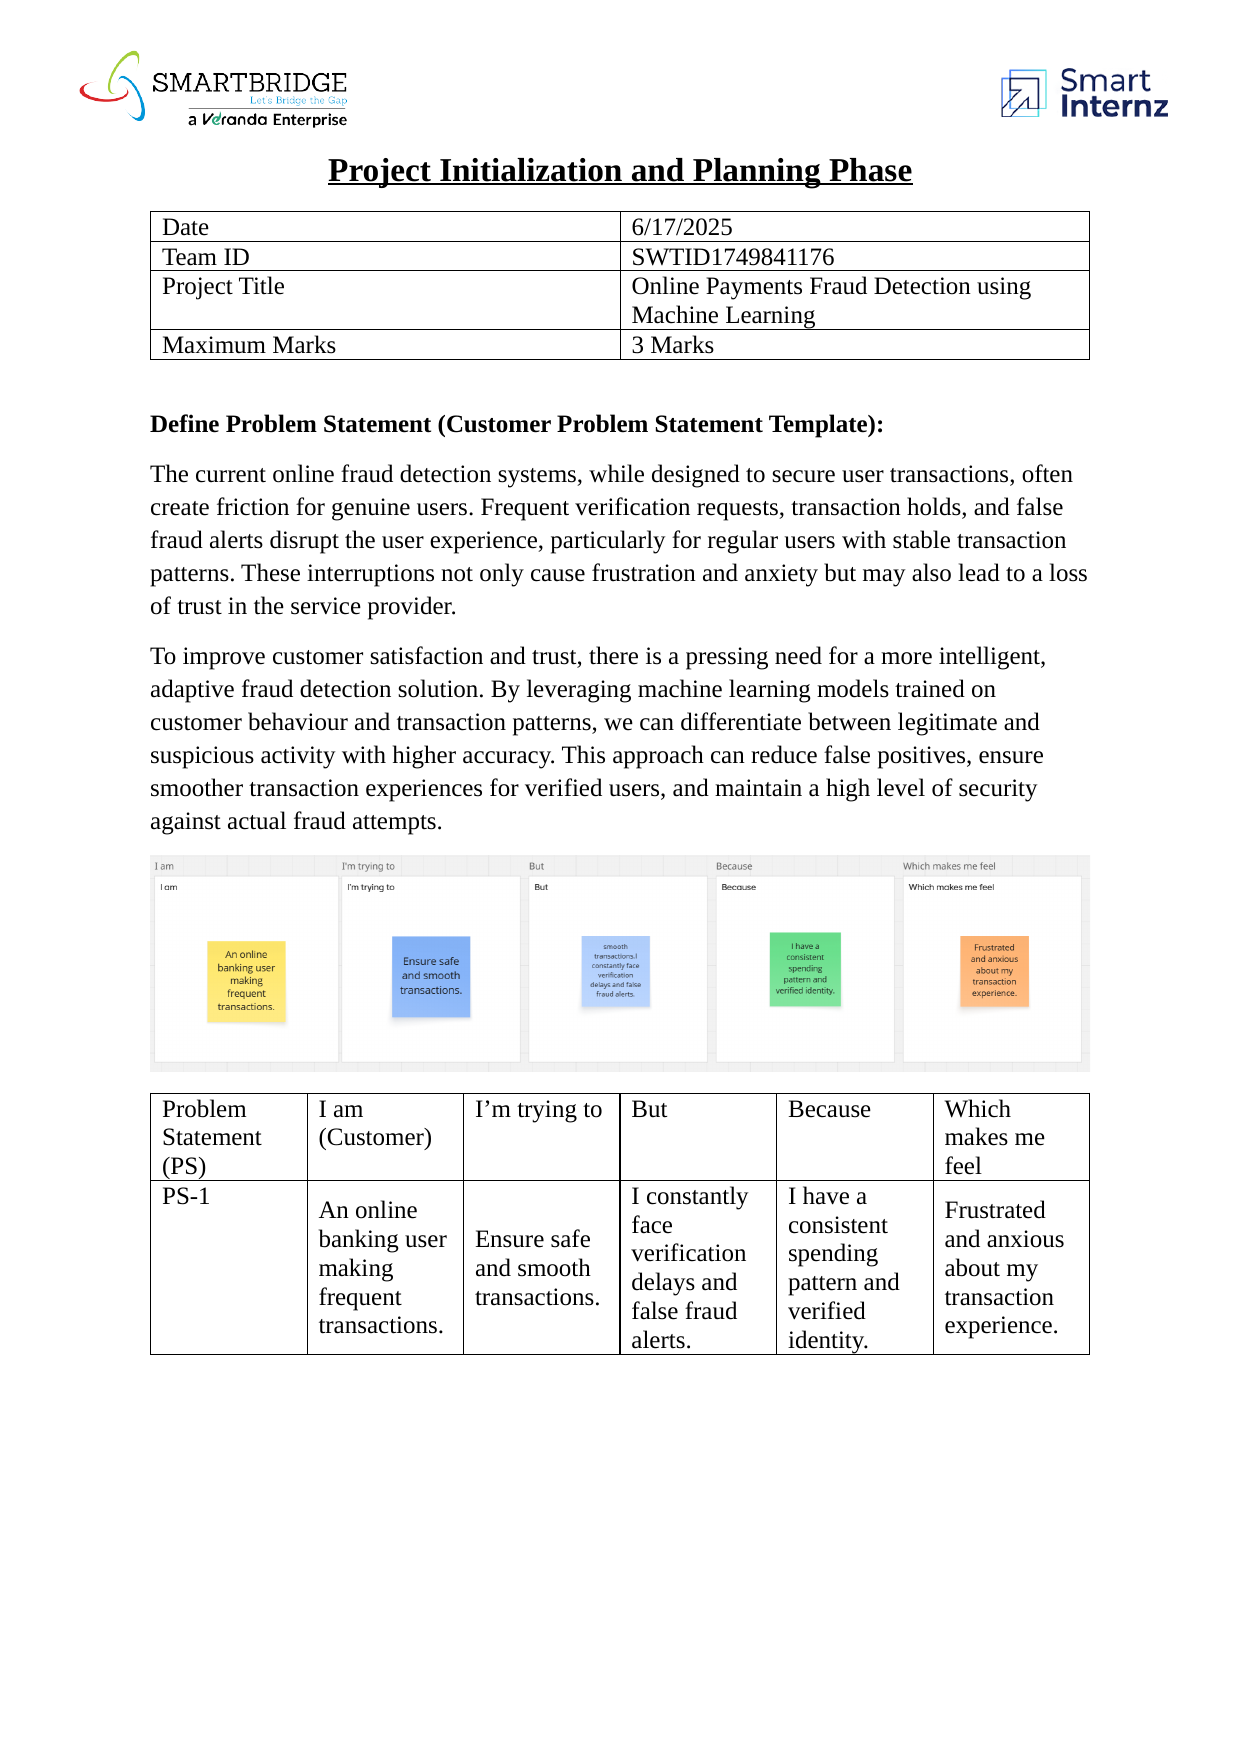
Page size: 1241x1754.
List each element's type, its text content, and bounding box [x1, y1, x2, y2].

picture [65, 27, 362, 150]
table_cell Ensure safe and smooth transactions. [464, 1181, 619, 1353]
table_cell 3 Marks [621, 330, 1089, 359]
picture [996, 68, 1173, 117]
table_header I’m trying to [464, 1094, 619, 1180]
table_cell An online banking user making frequent transactions. [308, 1181, 463, 1353]
text Define Problem Statement (Customer Problem Statement Template): [150, 409, 1090, 438]
table_cell I have a consistent spending pattern and verified identity. [777, 1181, 933, 1353]
table_cell PS-1 [151, 1181, 307, 1353]
text The current online fraud detection systems, while designed to secure user transactions, often create friction for genuine users. Frequent verification requests, transaction holds, and false fraud alerts disrupt the user experience, particularly for regular users with stable transaction patterns. These interruptions not only cause frustration and anxiety but may also lead to a loss of trust in the service provider. [150, 459, 1090, 620]
table_cell Project Title [151, 271, 620, 329]
table_header I am (Customer) [308, 1094, 463, 1180]
table_header Because [777, 1094, 933, 1180]
table_header Problem Statement (PS) [151, 1094, 307, 1180]
text Project Initialization and Planning Phase [150, 150, 1090, 188]
text To improve customer satisfaction and trust, there is a pressing need for a more intelligent, adaptive fraud detection solution. By leveraging machine learning models trained on customer behaviour and transaction patterns, we can differentiate between legitimate and suspicious activity with higher accuracy. This approach can reduce false positives, ensure smoother transaction experiences for verified users, and maintain a high level of security against actual fraud attempts. [150, 641, 1090, 835]
table_cell Frustrated and anxious about my transaction experience. [934, 1181, 1089, 1353]
table_header Date [151, 212, 620, 241]
table_cell Team ID [151, 242, 620, 270]
table_header But [621, 1094, 776, 1180]
table_cell Online Payments Fraud Detection using Machine Learning [621, 271, 1089, 329]
table_cell Maximum Marks [151, 330, 620, 359]
table_header Which makes me feel [934, 1094, 1089, 1180]
picture [150, 855, 1091, 1072]
table_header 6/17/2025 [621, 212, 1089, 241]
table_cell I constantly face verification delays and false fraud alerts. [621, 1181, 776, 1353]
table_cell SWTID1749841176 [621, 242, 1089, 270]
